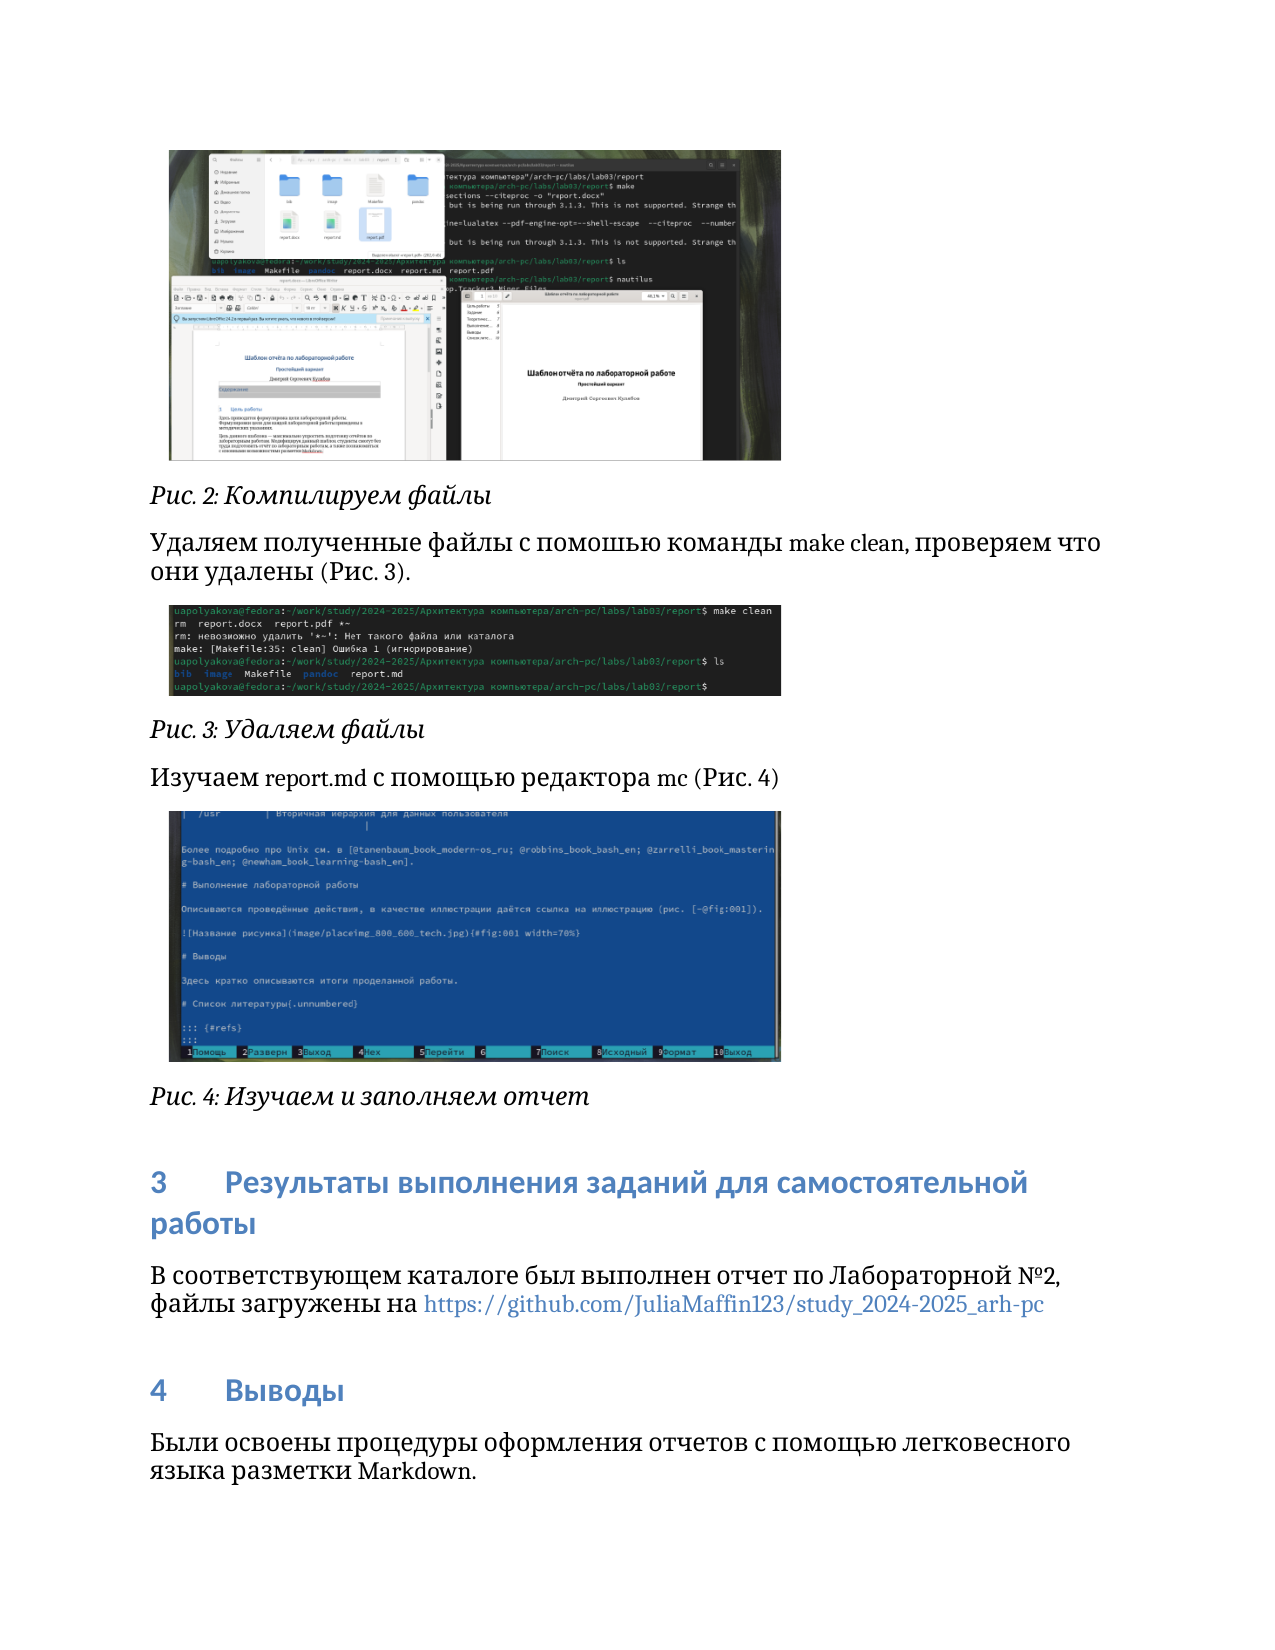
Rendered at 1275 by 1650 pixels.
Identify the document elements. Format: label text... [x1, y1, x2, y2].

picture [168, 811, 782, 1062]
text Рис. 4: Изучаем и заполняем отчет [150, 1083, 1125, 1111]
text В соответствующем каталоге был выполнен отчет по Лабораторной №2, файлы загружены на https://github.com/JuliaMaffin123/study_2024-2025_arh-pc [150, 1262, 1125, 1319]
picture [168, 150, 782, 461]
text Рис. 3: Удаляем файлы [150, 716, 1125, 745]
text Были освоены процедуры оформления отчетов с помощью легковесного языка разметки Markdown. [150, 1428, 1125, 1486]
subtitle 3 Результаты выполнения заданий для самостоятельной работы [150, 1161, 1125, 1243]
text Изучаем report.md с помощью редактора mc (Рис. 4) [150, 764, 1125, 793]
subtitle 4 Выводы [150, 1369, 1125, 1410]
picture [168, 605, 782, 696]
text Удаляем полученные файлы с помошью команды make clean, проверяем что они удалены (Рис. 3). [150, 529, 1125, 587]
text Рис. 2: Компилируем файлы [150, 482, 1125, 510]
